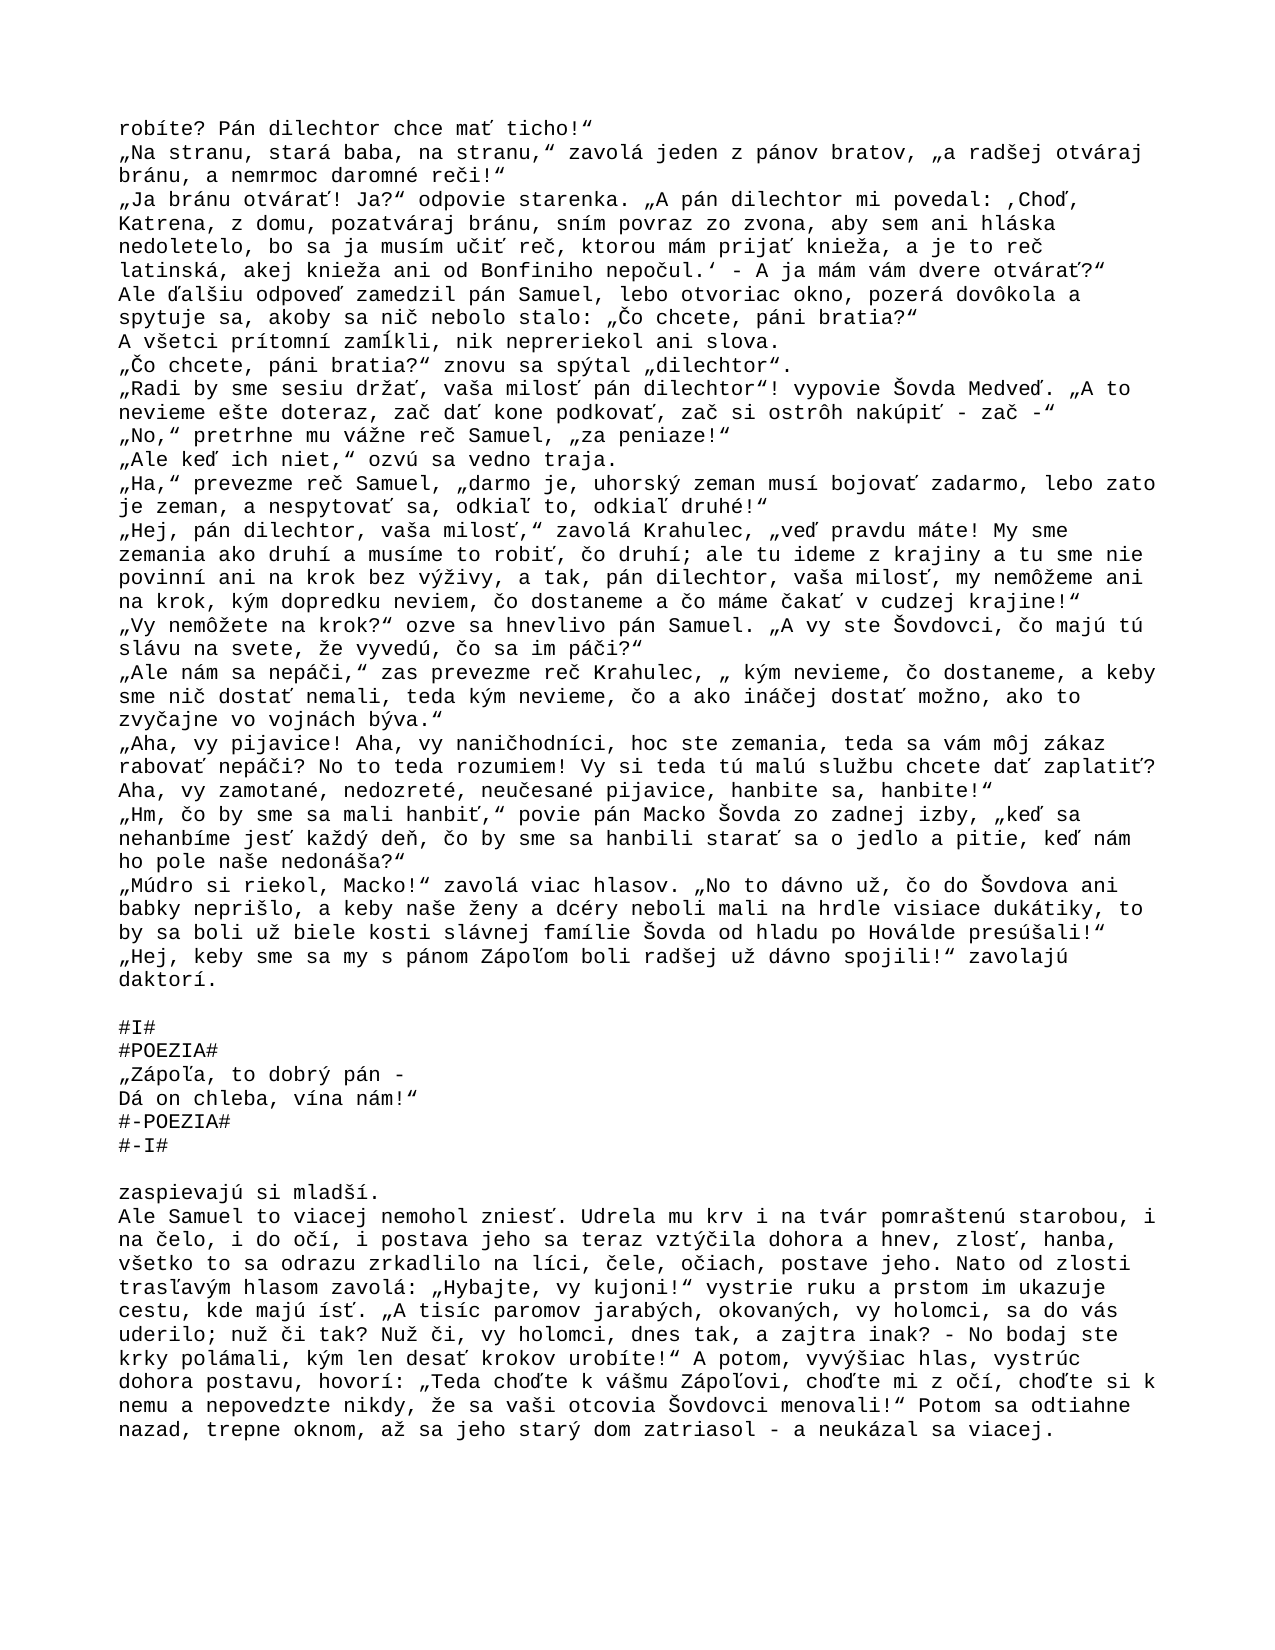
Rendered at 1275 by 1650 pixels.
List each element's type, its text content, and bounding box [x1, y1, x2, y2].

text Dá on chleba, vína nám!“ [118, 1088, 1157, 1111]
text Ale Samuel to viacej nemohol zniesť. Udrela mu krv i na tvár pomraštenú starobou, i na čelo, i do očí, i postava jeho sa teraz vztýčila dohora a hnev, zlosť, hanba, všetko to sa odrazu zrkadlilo na líci, čele, očiach, postave jeho. Nato od zlosti trasľavým hlasom zavolá: „Hybajte, vy kujoni!“ vystrie ruku a prstom im ukazuje cestu, kde majú ísť. „A tisíc paromov jarabých, okovaných, vy holomci, sa do vás uderilo; nuž či tak? Nuž či, vy holomci, dnes tak, a zajtra inak? - No bodaj ste krky polámali, kým len desať krokov urobíte!“ A potom, vyvýšiac hlas, vystrúc dohora postavu, hovorí: „Teda choďte k vášmu Zápoľovi, choďte mi z očí, choďte si k nemu a nepovedzte nikdy, že sa vaši otcovia Šovdovci menovali!“ Potom sa odtiahne nazad, trepne oknom, až sa jeho starý dom zatriasol - a neukázal sa viacej. [118, 1206, 1157, 1442]
text „Hej, pán dilechtor, vaša milosť,“ zavolá Krahulec, „veď pravdu máte! My sme zemania ako druhí a musíme to robiť, čo druhí; ale tu ideme z krajiny a tu sme nie povinní ani na krok bez výživy, a tak, pán dilechtor, vaša milosť, my nemôžeme ani na krok, kým dopredku neviem, čo dostaneme a čo máme čakať v cudzej krajine!“ [118, 520, 1157, 615]
text „Ale keď ich niet,“ ozvú sa vedno traja. [118, 449, 1157, 473]
text zaspievajú si mladší. [118, 1182, 1157, 1206]
text #-I# [118, 1135, 1157, 1158]
text „Vy nemôžete na krok?“ ozve sa hnevlivo pán Samuel. „A vy ste Šovdovci, čo majú tú slávu na svete, že vyvedú, čo sa im páči?“ [118, 615, 1157, 662]
text „No,“ pretrhne mu vážne reč Samuel, „za peniaze!“ [118, 426, 1157, 449]
text „Ja bránu otvárať! Ja?“ odpovie starenka. „A pán dilechtor mi povedal: ,Choď, Katrena, z domu, pozatváraj bránu, sním povraz zo zvona, aby sem ani hláska nedoletelo, bo sa ja musím učiť reč, ktorou mám prijať knieža, a je to reč latinská, akej knieža ani od Bonfiniho nepočul.‘ - A ja mám vám dvere otvárať?“ [118, 189, 1157, 284]
text „Čo chcete, páni bratia?“ znovu sa spýtal „dilechtor“. [118, 354, 1157, 378]
text Ale ďalšiu odpoveď zamedzil pán Samuel, lebo otvoriac okno, pozerá dovôkola a spytuje sa, akoby sa nič nebolo stalo: „Čo chcete, páni bratia?“ [118, 284, 1157, 331]
text #-POEZIA# [118, 1111, 1157, 1135]
text „Ha,“ prevezme reč Samuel, „darmo je, uhorský zeman musí bojovať zadarmo, lebo zato je zeman, a nespytovať sa, odkiaľ to, odkiaľ druhé!“ [118, 473, 1157, 520]
text „Hm, čo by sme sa mali hanbiť,“ povie pán Macko Šovda zo zadnej izby, „keď sa nehanbíme jesť každý deň, čo by sme sa hanbili starať sa o jedlo a pitie, keď nám ho pole naše nedonáša?“ [118, 804, 1157, 875]
text „Zápoľa, to dobrý pán - [118, 1064, 1157, 1088]
text „Aha, vy pijavice! Aha, vy naničhodníci, hoc ste zemania, teda sa vám môj zákaz rabovať nepáči? No to teda rozumiem! Vy si teda tú malú službu chcete dať zaplatiť? Aha, vy zamotané, nedozreté, neučesané pijavice, hanbite sa, hanbite!“ [118, 733, 1157, 804]
text „Na stranu, stará baba, na stranu,“ zavolá jeden z pánov bratov, „a radšej otváraj bránu, a nemrmoc daromné reči!“ [118, 142, 1157, 189]
text „Ale nám sa nepáči,“ zas prevezme reč Krahulec, „ kým nevieme, čo dostaneme, a keby sme nič dostať nemali, teda kým nevieme, čo a ako ináčej dostať možno, ako to zvyčajne vo vojnách býva.“ [118, 662, 1157, 733]
text #POEZIA# [118, 1040, 1157, 1064]
text A všetci prítomní zamĺkli, nik nepreriekol ani slova. [118, 331, 1157, 354]
text #I# [118, 1017, 1157, 1040]
text „Múdro si riekol, Macko!“ zavolá viac hlasov. „No to dávno už, čo do Šovdova ani babky neprišlo, a keby naše ženy a dcéry neboli mali na hrdle visiace dukátiky, to by sa boli už biele kosti slávnej famílie Šovda od hladu po Hoválde presúšali!“ [118, 875, 1157, 946]
text „Radi by sme sesiu držať, vaša milosť pán dilechtor“! vypovie Šovda Medveď. „A to nevieme ešte doteraz, zač dať kone podkovať, zač si ostrôh nakúpiť - zač -“ [118, 378, 1157, 426]
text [118, 118, 1157, 142]
text „Hej, keby sme sa my s pánom Zápoľom boli radšej už dávno spojili!“ zavolajú daktorí. [118, 946, 1157, 993]
